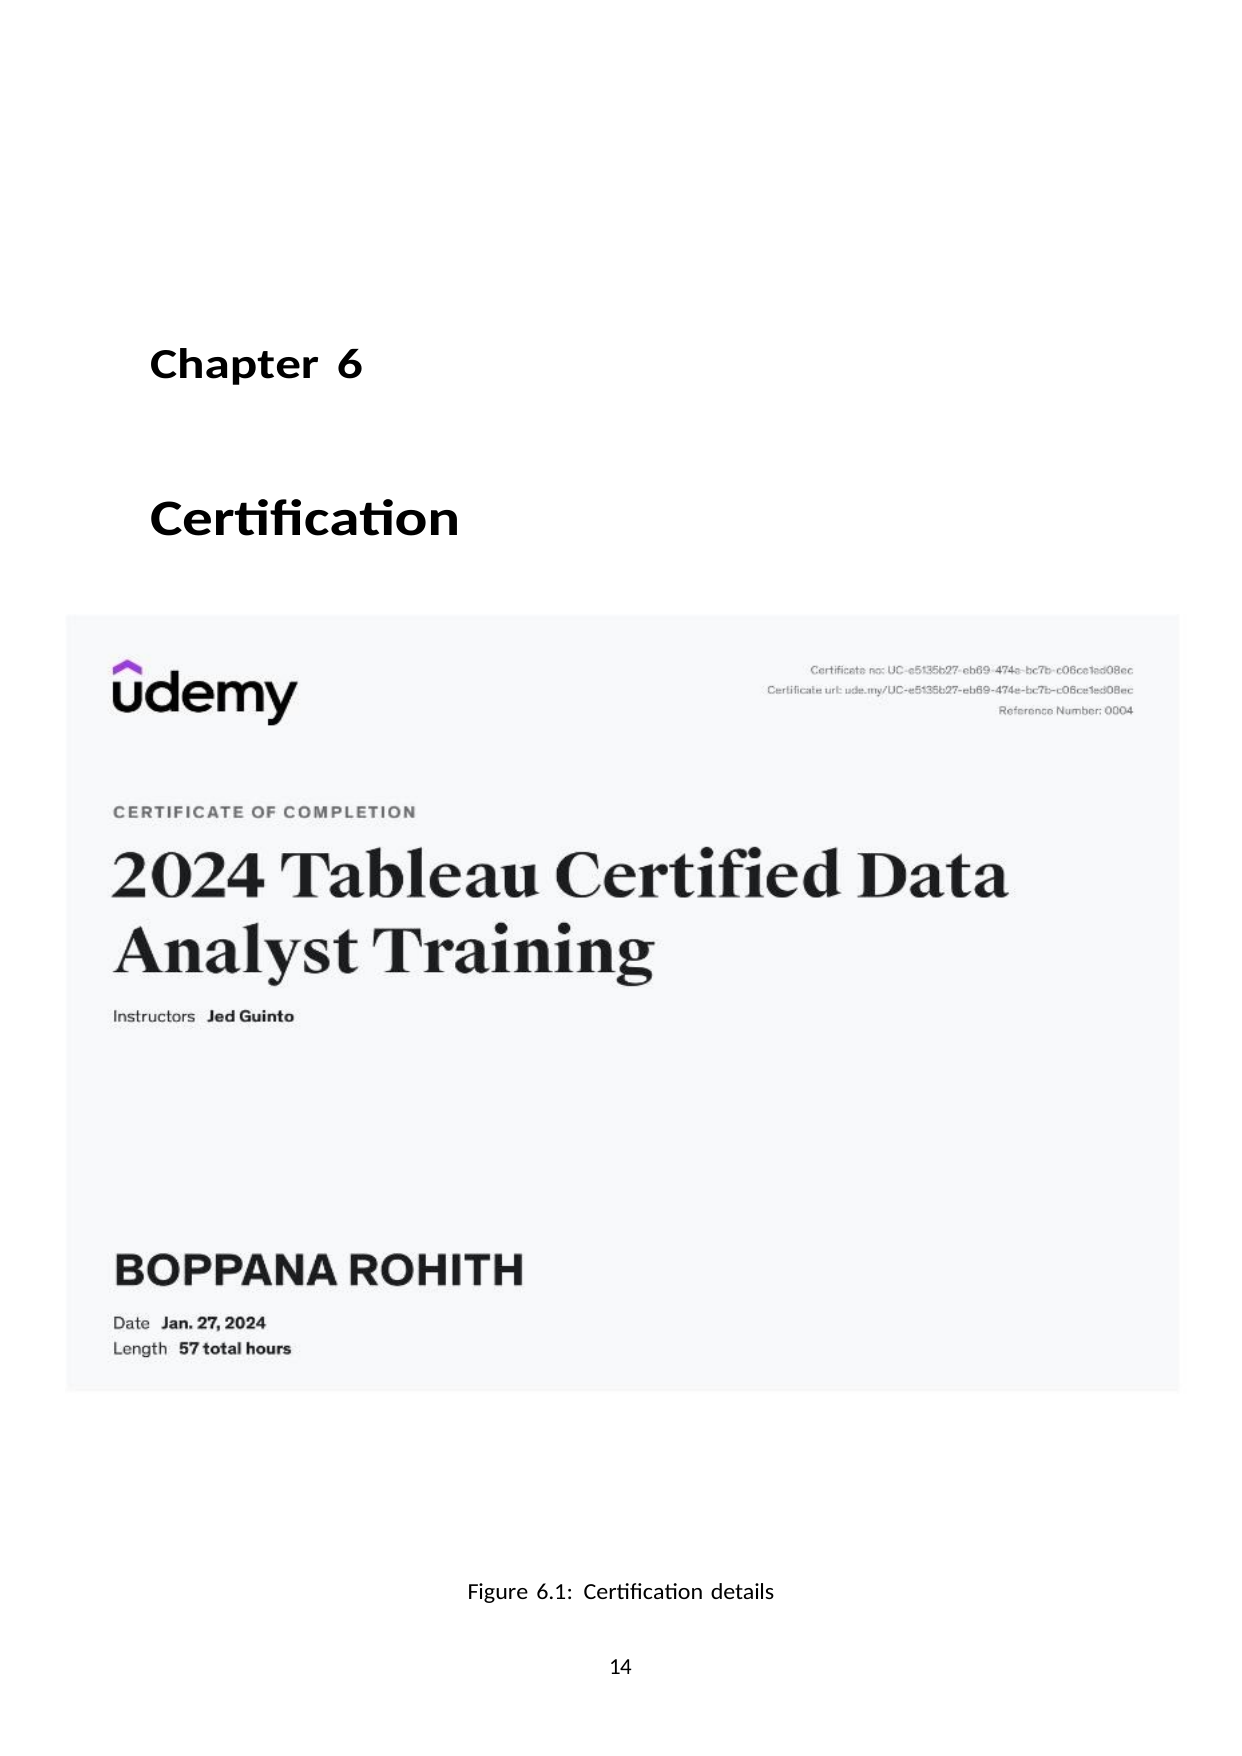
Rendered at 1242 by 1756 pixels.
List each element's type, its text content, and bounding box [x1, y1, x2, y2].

text Figure 6.1: Certification details [69, 1577, 1173, 1605]
text Chapter 6 [150, 337, 1206, 389]
subtitle Certification [150, 486, 1206, 548]
picture [65, 614, 1188, 1394]
